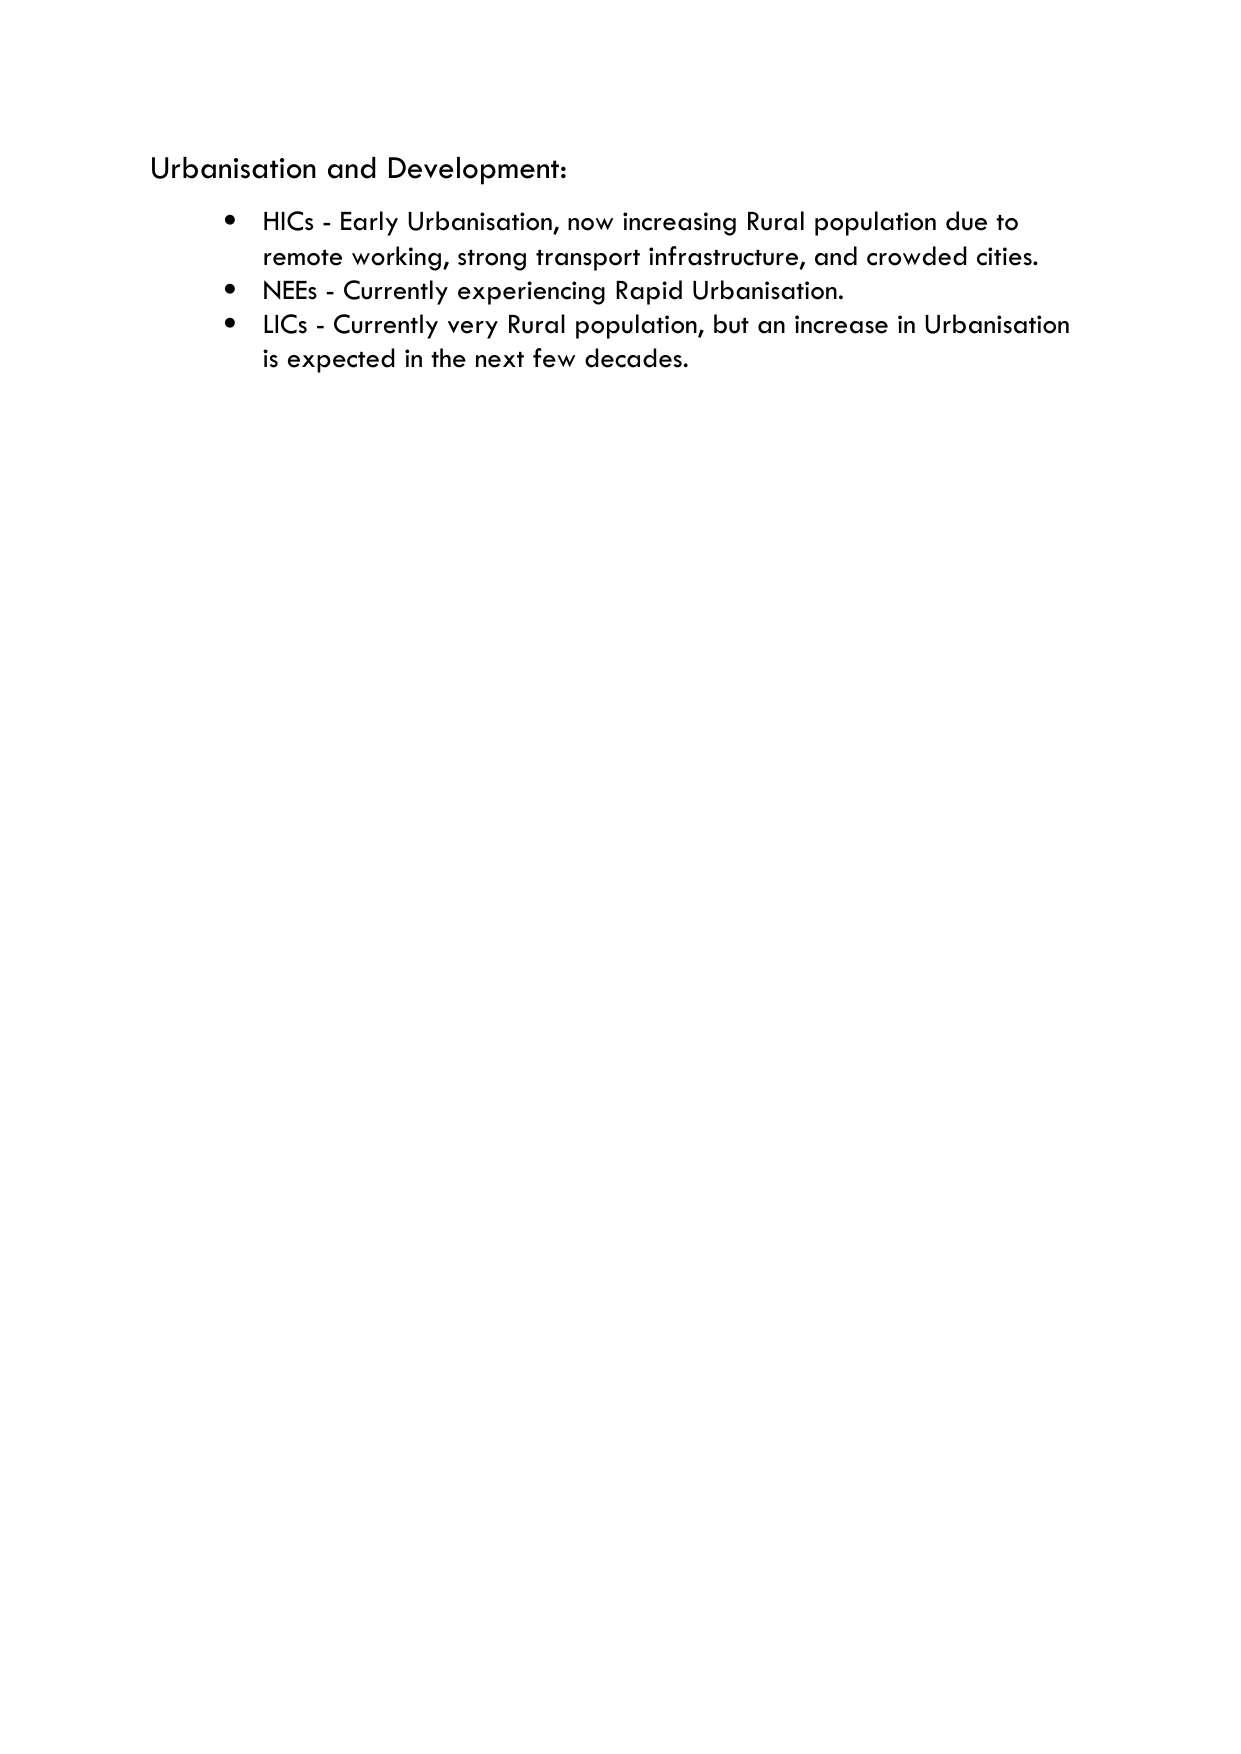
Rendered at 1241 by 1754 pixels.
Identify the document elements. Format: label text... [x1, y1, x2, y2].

text Urbanisation and Development: [150, 150, 1090, 186]
list LICs - Currently very Rural population, but an increase in Urbanisation is expected in the next few decades. [225, 308, 1090, 374]
list HICs - Early Urbanisation, now increasing Rural population due to remote working, strong transport infrastructure, and crowded cities. [225, 206, 1090, 272]
list NEEs - Currently experiencing Rapid Urbanisation. [225, 274, 1090, 306]
